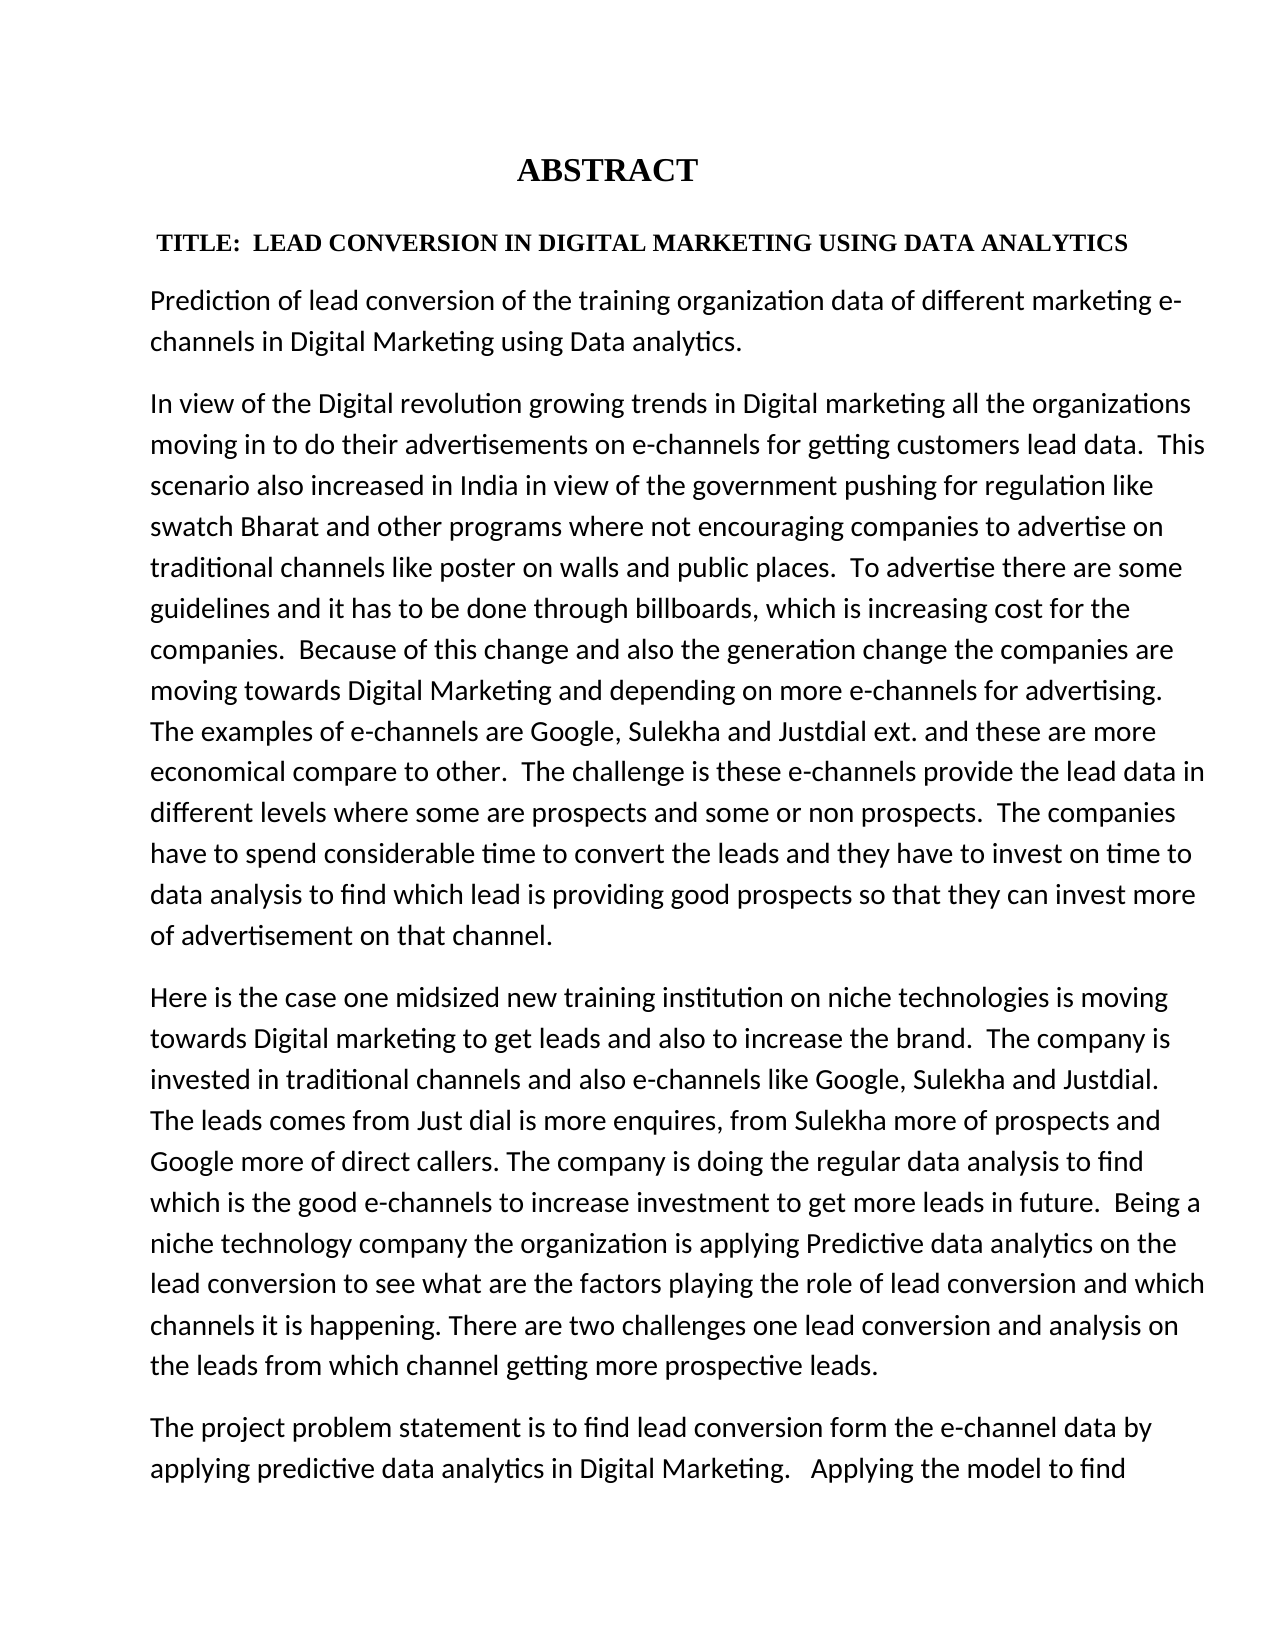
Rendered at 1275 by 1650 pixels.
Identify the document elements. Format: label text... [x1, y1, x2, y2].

text In view of the Digital revolution growing trends in Digital marketing all the organizations moving in to do their advertisements on e-channels for getting customers lead data. This scenario also increased in India in view of the government pushing for regulation like swatch Bharat and other programs where not encouraging companies to advertise on traditional channels like poster on walls and public places. To advertise there are some guidelines and it has to be done through billboards, which is increasing cost for the companies. Because of this change and also the generation change the companies are moving towards Digital Marketing and depending on more e-channels for advertising. The examples of e-channels are Google, Sulekha and Justdial ext. and these are more economical compare to other. The challenge is these e-channels provide the lead data in different levels where some are prospects and some or non prospects. The companies have to spend considerable time to convert the leads and they have to invest on time to data analysis to find which lead is providing good prospects so that they can invest more of advertisement on that channel. [150, 385, 1209, 953]
text ABSTRACT [150, 150, 1209, 188]
text Prediction of lead conversion of the training organization data of different marketing e-channels in Digital Marketing using Data analytics. [150, 282, 1209, 359]
text Here is the case one midsized new training institution on niche technologies is moving towards Digital marketing to get leads and also to increase the brand. The company is invested in traditional channels and also e-channels like Google, Sulekha and Justdial. The leads comes from Just dial is more enquires, from Sulekha more of prospects and Google more of direct callers. The company is doing the regular data analysis to find which is the good e-channels to increase investment to get more leads in future. Being a niche technology company the organization is applying Predictive data analytics on the lead conversion to see what are the factors playing the role of lead conversion and which channels it is happening. There are two challenges one lead conversion and analysis on the leads from which channel getting more prospective leads. [150, 979, 1209, 1383]
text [150, 1409, 1209, 1486]
text TITLE: LEAD CONVERSION IN DIGITAL MARKETING USING DATA ANALYTICS [150, 228, 1209, 257]
